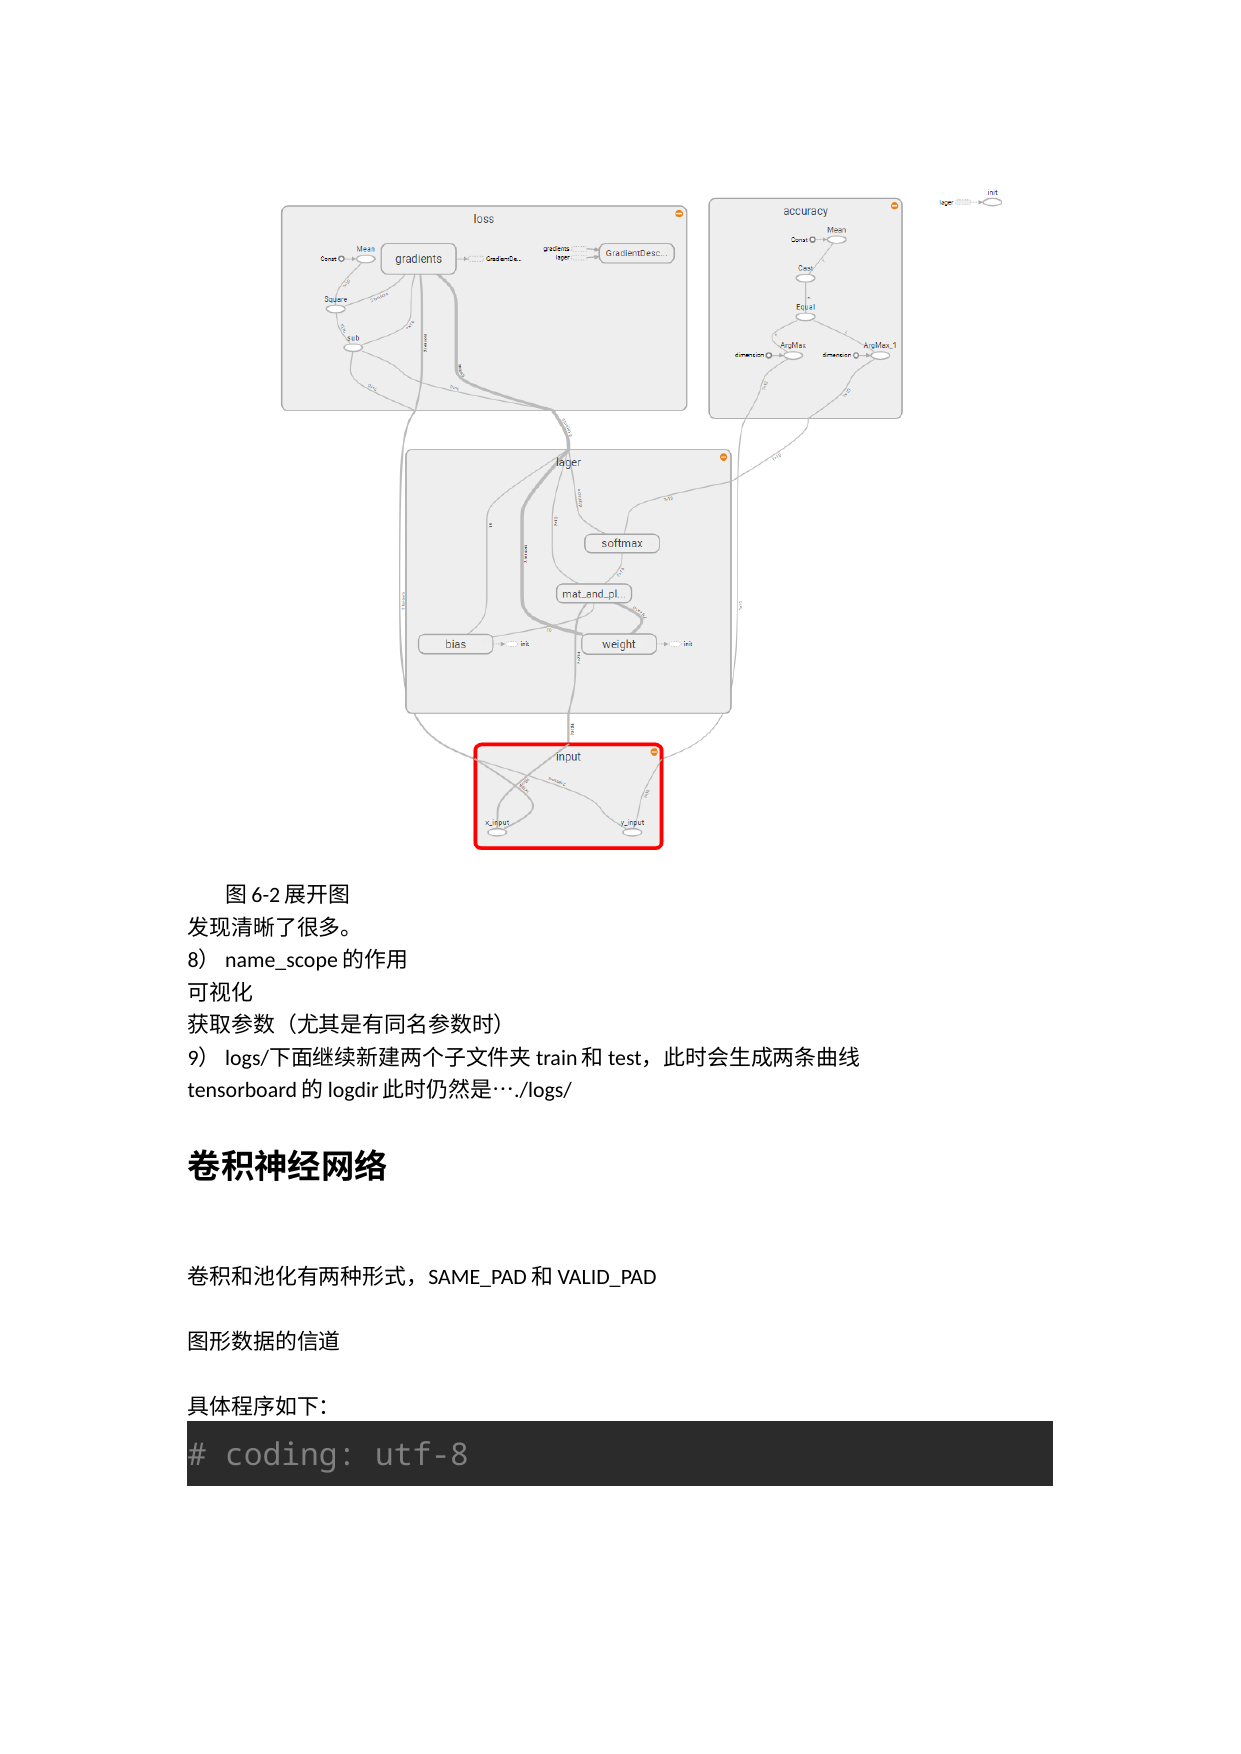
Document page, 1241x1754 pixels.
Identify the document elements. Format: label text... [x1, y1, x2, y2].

list 图6-2展开图 [225, 877, 1053, 909]
text 具体程序如下： [187, 1389, 1053, 1421]
subtitle 卷积神经网络 [187, 1132, 1053, 1197]
list name_scope的作用 [187, 942, 1053, 974]
text 可视化 [187, 974, 1053, 1007]
text 卷积和池化有两种形式，SAME_PAD和VALID_PAD [187, 1259, 1053, 1291]
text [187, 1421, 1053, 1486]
picture [225, 170, 1091, 869]
text 图形数据的信道 [187, 1324, 1053, 1356]
list logs/下面继续新建两个子文件夹train和test，此时会生成两条曲线 [187, 1039, 1053, 1072]
text 获取参数（尤其是有同名参数时） [187, 1007, 1053, 1039]
text 发现清晰了很多。 [187, 909, 1053, 942]
text tensorboard的logdir此时仍然是…./logs/ [187, 1072, 1053, 1104]
